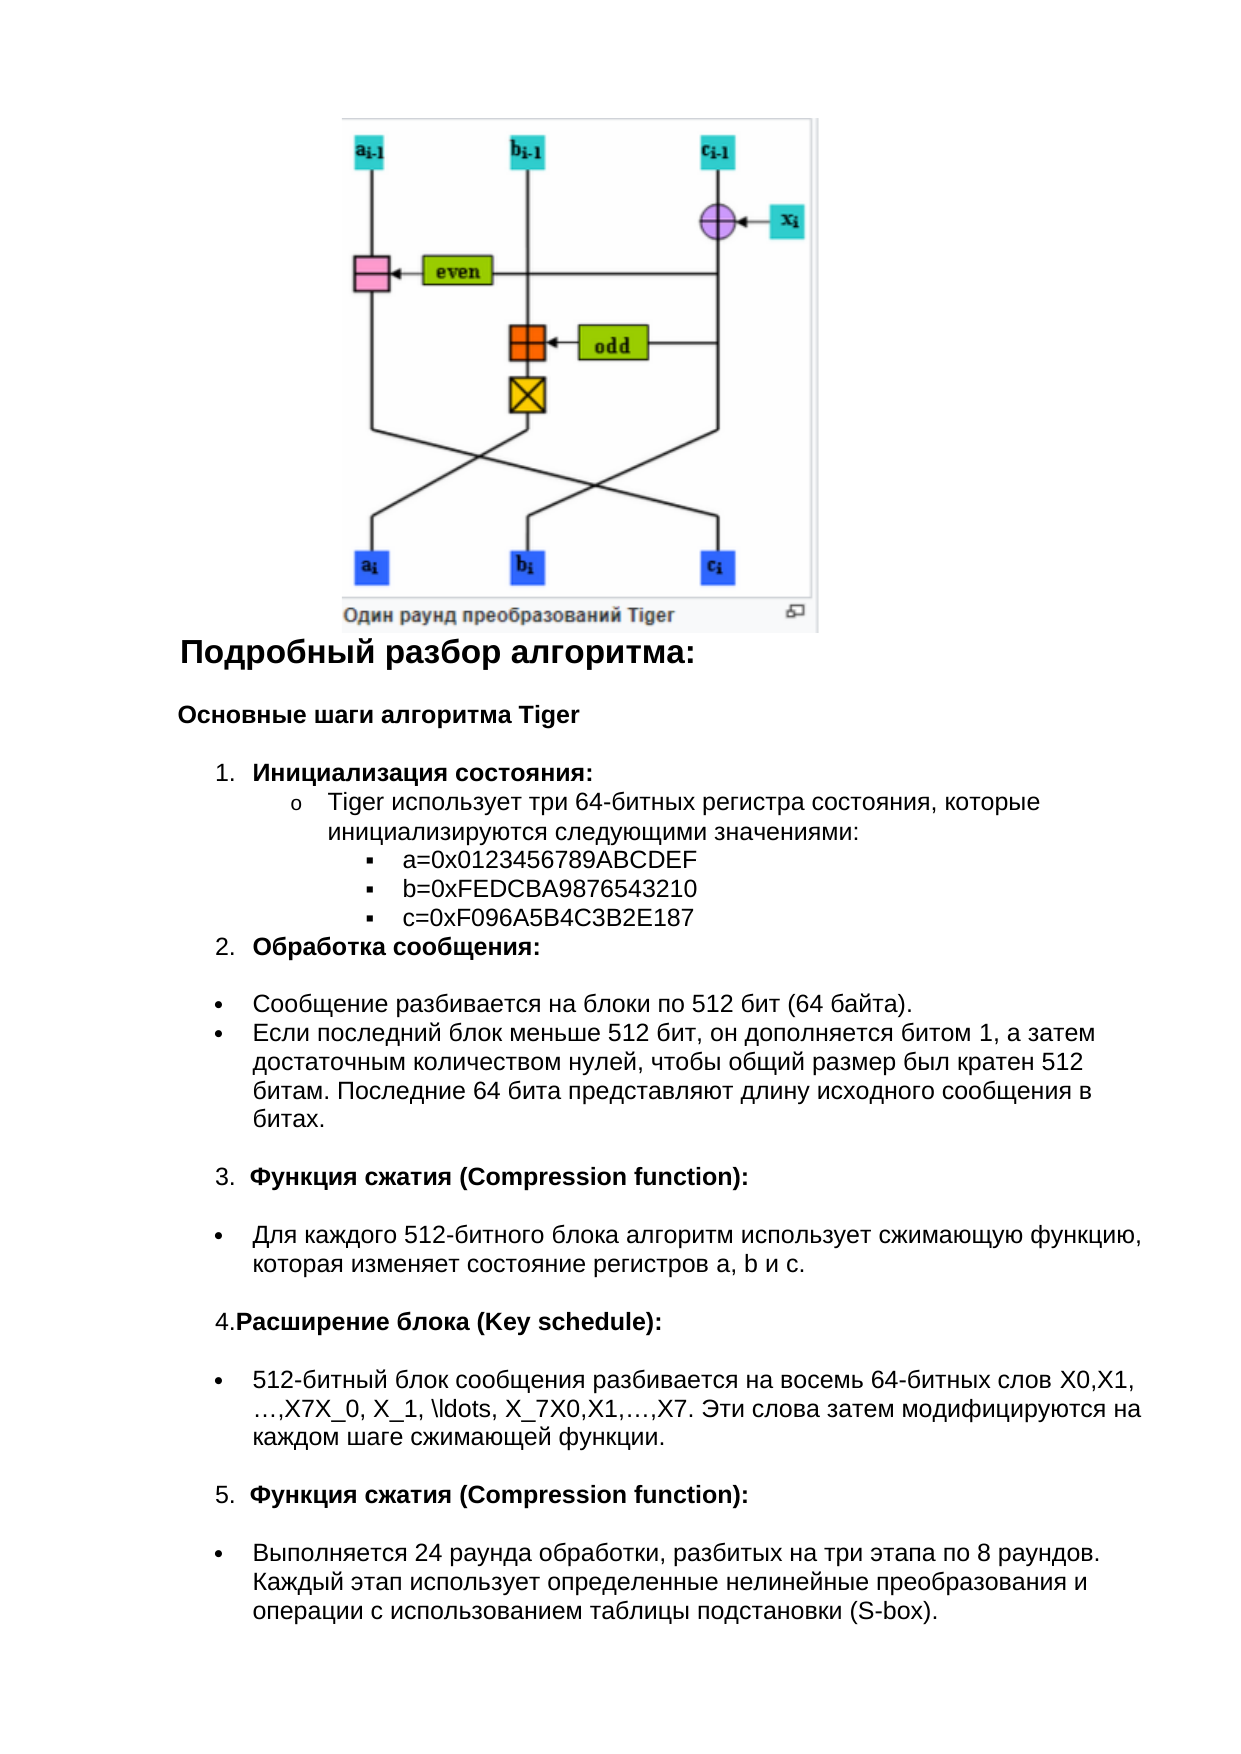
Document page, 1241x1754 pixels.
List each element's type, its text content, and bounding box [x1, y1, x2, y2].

list Обработка сообщения: [215, 932, 1152, 960]
list 512-битный блок сообщения разбивается на восемь 64-битных слов X0,X1,…,X7X_0, X_1, \ldots, X_7X0​,X1​,…,X7​. Эти слова затем модифицируются на каждом шаге сжимающей функции. [215, 1365, 1152, 1451]
list a=0x0123456789ABCDEF [365, 845, 1152, 874]
list Для каждого 512-битного блока алгоритм использует сжимающую функцию, которая изменяет состояние регистров a, b и c. [215, 1220, 1152, 1278]
list Если последний блок меньше 512 бит, он дополняется битом 1, а затем достаточным количеством нулей, чтобы общий размер был кратен 512 битам. Последние 64 бита представляют длину исходного сообщения в битах. [215, 1018, 1152, 1133]
list b=0xFEDCBA9876543210 [365, 874, 1152, 903]
text 3. Функция сжатия (Compression function): [177, 1162, 1152, 1191]
text Основные шаги алгоритма Tiger [177, 700, 1152, 729]
list Инициализация состояния: [215, 758, 1152, 787]
list Сообщение разбивается на блоки по 512 бит (64 байта). [215, 989, 1152, 1018]
picture [341, 118, 822, 633]
list Tiger использует три 64-битных регистра состояния, которые инициализируются следующими значениями: [290, 787, 1152, 845]
list Выполняется 24 раунда обработки, разбитых на три этапа по 8 раундов. Каждый этап использует определенные нелинейные преобразования и операции с использованием таблицы подстановки (S-box). [215, 1538, 1152, 1624]
text 4.Расширение блока (Key schedule): [215, 1307, 1152, 1336]
text 5. Функция сжатия (Compression function): [215, 1480, 1152, 1509]
list c=0xF096A5B4C3B2E187 [365, 903, 1152, 932]
